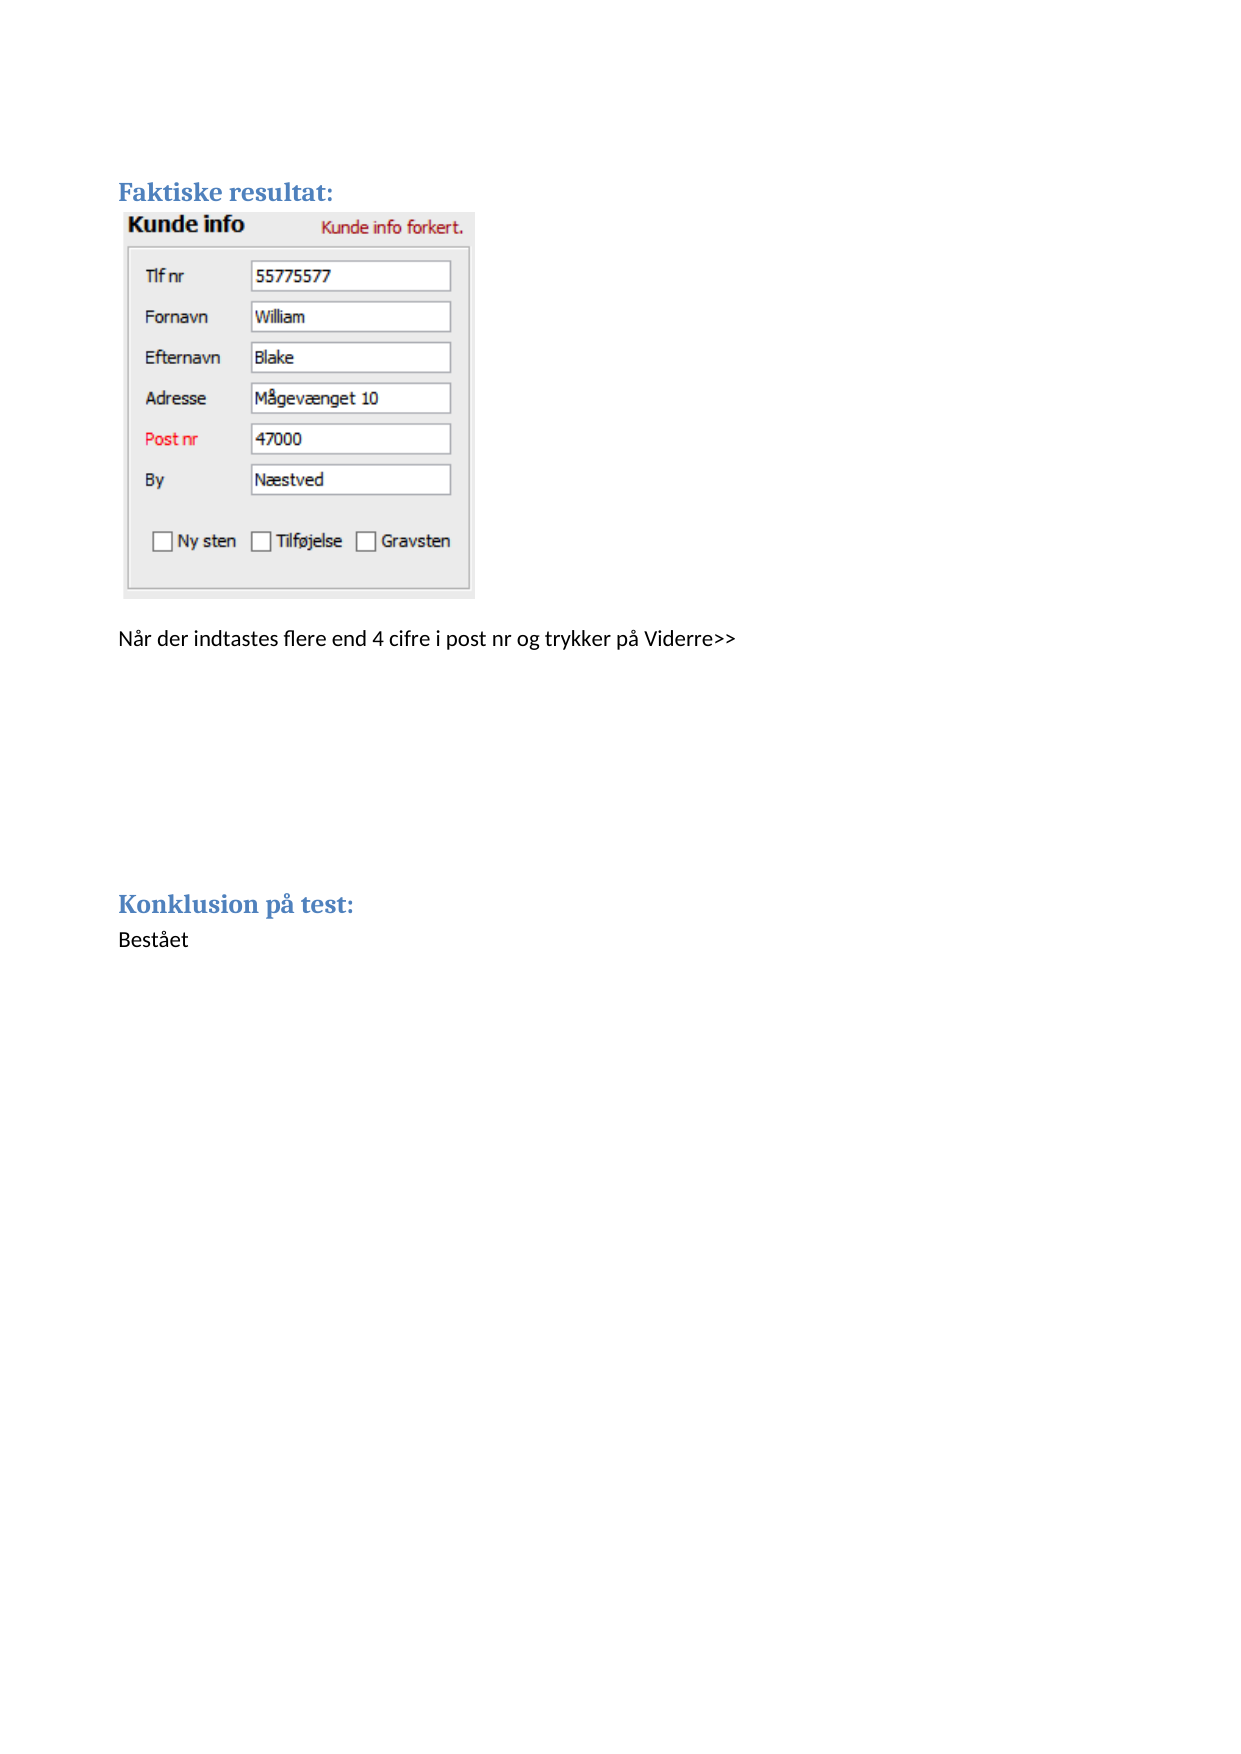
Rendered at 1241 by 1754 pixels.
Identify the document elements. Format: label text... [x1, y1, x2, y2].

picture [123, 212, 475, 599]
text Bestået [118, 925, 1122, 953]
text Når der indtastes flere end 4 cifre i post nr og trykker på Viderre>> [118, 624, 1122, 652]
subtitle Faktiske resultat: [118, 177, 1122, 208]
subtitle Konklusion på test: [118, 889, 1122, 920]
